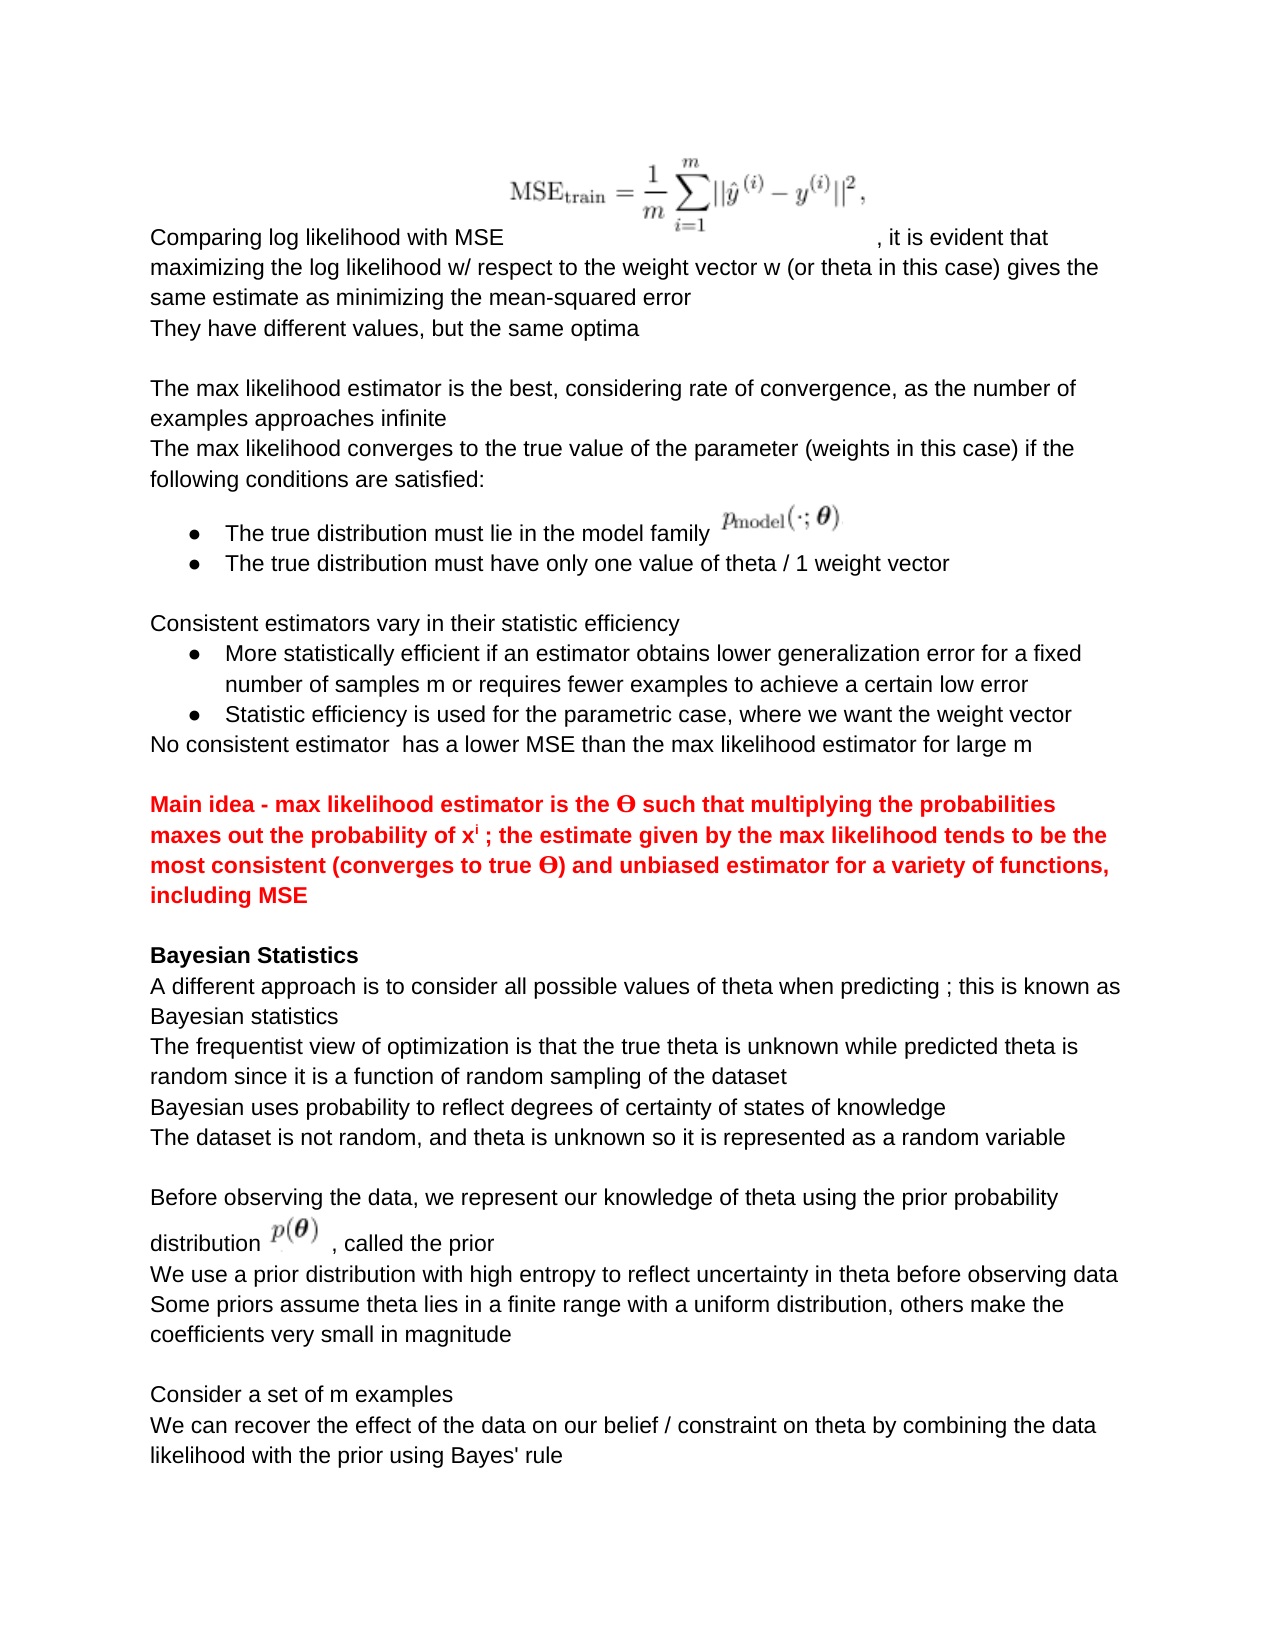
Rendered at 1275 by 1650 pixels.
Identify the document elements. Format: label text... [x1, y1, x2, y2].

text The max likelihood estimator is the best, considering rate of convergence, as the number of examples approaches infinite [150, 375, 1125, 431]
text We can recover the effect of the data on our belief / constraint on theta by combining the data likelihood with the prior using Bayes' rule [150, 1412, 1125, 1468]
text Consistent estimators vary in their statistic efficiency [150, 610, 1125, 637]
text Some priors assume theta lies in a finite range with a uniform distribution, others make the coefficients very small in magnitude [150, 1291, 1125, 1347]
text The dataset is not random, and theta is unknown so it is represented as a random variable [150, 1124, 1125, 1150]
list Statistic efficiency is used for the parametric case, where we want the weight vector [187, 701, 1125, 727]
text Before observing the data, we represent our knowledge of theta using the prior probability distribution , called the prior [150, 1184, 1125, 1257]
picture [716, 495, 844, 541]
text No consistent estimator has a lower MSE than the max likelihood estimator for large m [150, 731, 1125, 757]
text Comparing log likelihood with MSE, it is evident that maximizing the log likelihood w/ respect to the weight vector w (or theta in this case) gives the same estimate as minimizing the mean-squared error [150, 150, 1125, 311]
text A different approach is to consider all possible values of theta when predicting ; this is known as Bayesian statistics [150, 973, 1125, 1029]
text The frequentist view of optimization is that the true theta is unknown while predicted theta is random since it is a function of random sampling of the dataset [150, 1033, 1125, 1090]
list More statistically efficient if an estimator obtains lower generalization error for a fixed number of samples m or requires fewer examples to achieve a certain low error [187, 640, 1125, 697]
text Main idea - max likelihood estimator is the 𝚹 such that multiplying the probabilities maxes out the probability of xi ; the estimate given by the max likelihood tends to be the most consistent (converges to true 𝚹) and unbiased estimator for a variety of functions, including MSE [150, 791, 1125, 908]
picture [267, 1214, 332, 1252]
picture [504, 150, 876, 246]
list The true distribution must lie in the model family [187, 496, 1125, 546]
text We use a prior distribution with high entropy to reflect uncertainty in theta before observing data [150, 1261, 1125, 1287]
text Consider a set of m examples [150, 1381, 1125, 1408]
list The true distribution must have only one value of theta / 1 weight vector [187, 550, 1125, 576]
text The max likelihood converges to the true value of the parameter (weights in this case) if the following conditions are satisfied: [150, 435, 1125, 492]
text Bayesian Statistics [150, 942, 1125, 969]
text They have different values, but the same optima [150, 314, 1125, 341]
text Bayesian uses probability to reflect degrees of certainty of states of knowledge [150, 1093, 1125, 1120]
